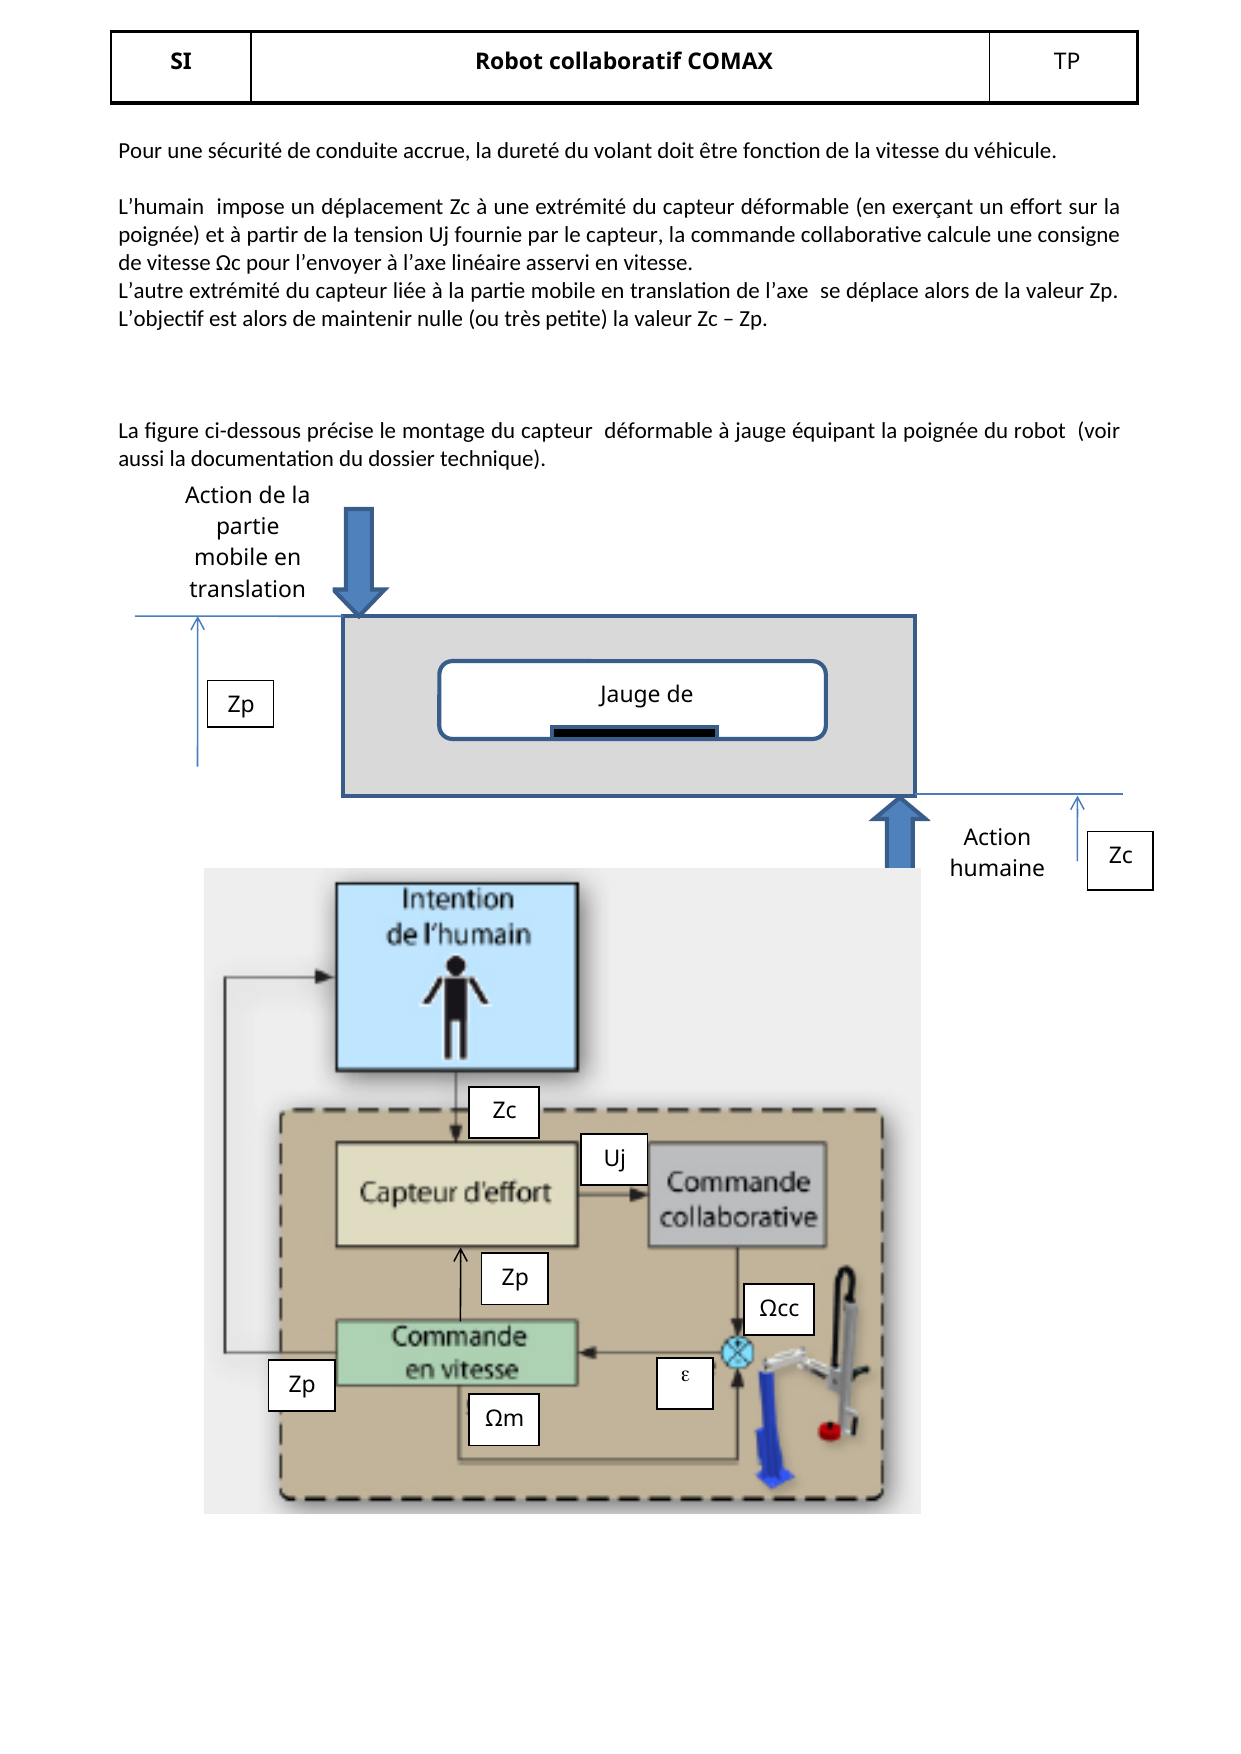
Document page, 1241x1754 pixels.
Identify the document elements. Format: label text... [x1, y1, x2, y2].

text Pour une sécurité de conduite accrue, la dureté du volant doit être fonction de la vitesse du véhicule. [118, 136, 1122, 164]
text L’humain impose un déplacement Zc à une extrémité du capteur déformable (en exerçant un effort sur la poignée) et à partir de la tension Uj fournie par le capteur, la commande collaborative calcule une consigne de vitesse Ωc pour l’envoyer à l’axe linéaire asservi en vitesse. [118, 192, 1122, 276]
text L’autre extrémité du capteur liée à la partie mobile en translation de l’axe se déplace alors de la valeur Zp. L’objectif est alors de maintenir nulle (ou très petite) la valeur Zc – Zp. [118, 276, 1122, 332]
text La figure ci-dessous précise le montage du capteur déformable à jauge équipant la poignée du robot (voir aussi la documentation du dossier technique). [118, 416, 1122, 472]
picture [203, 868, 921, 1514]
